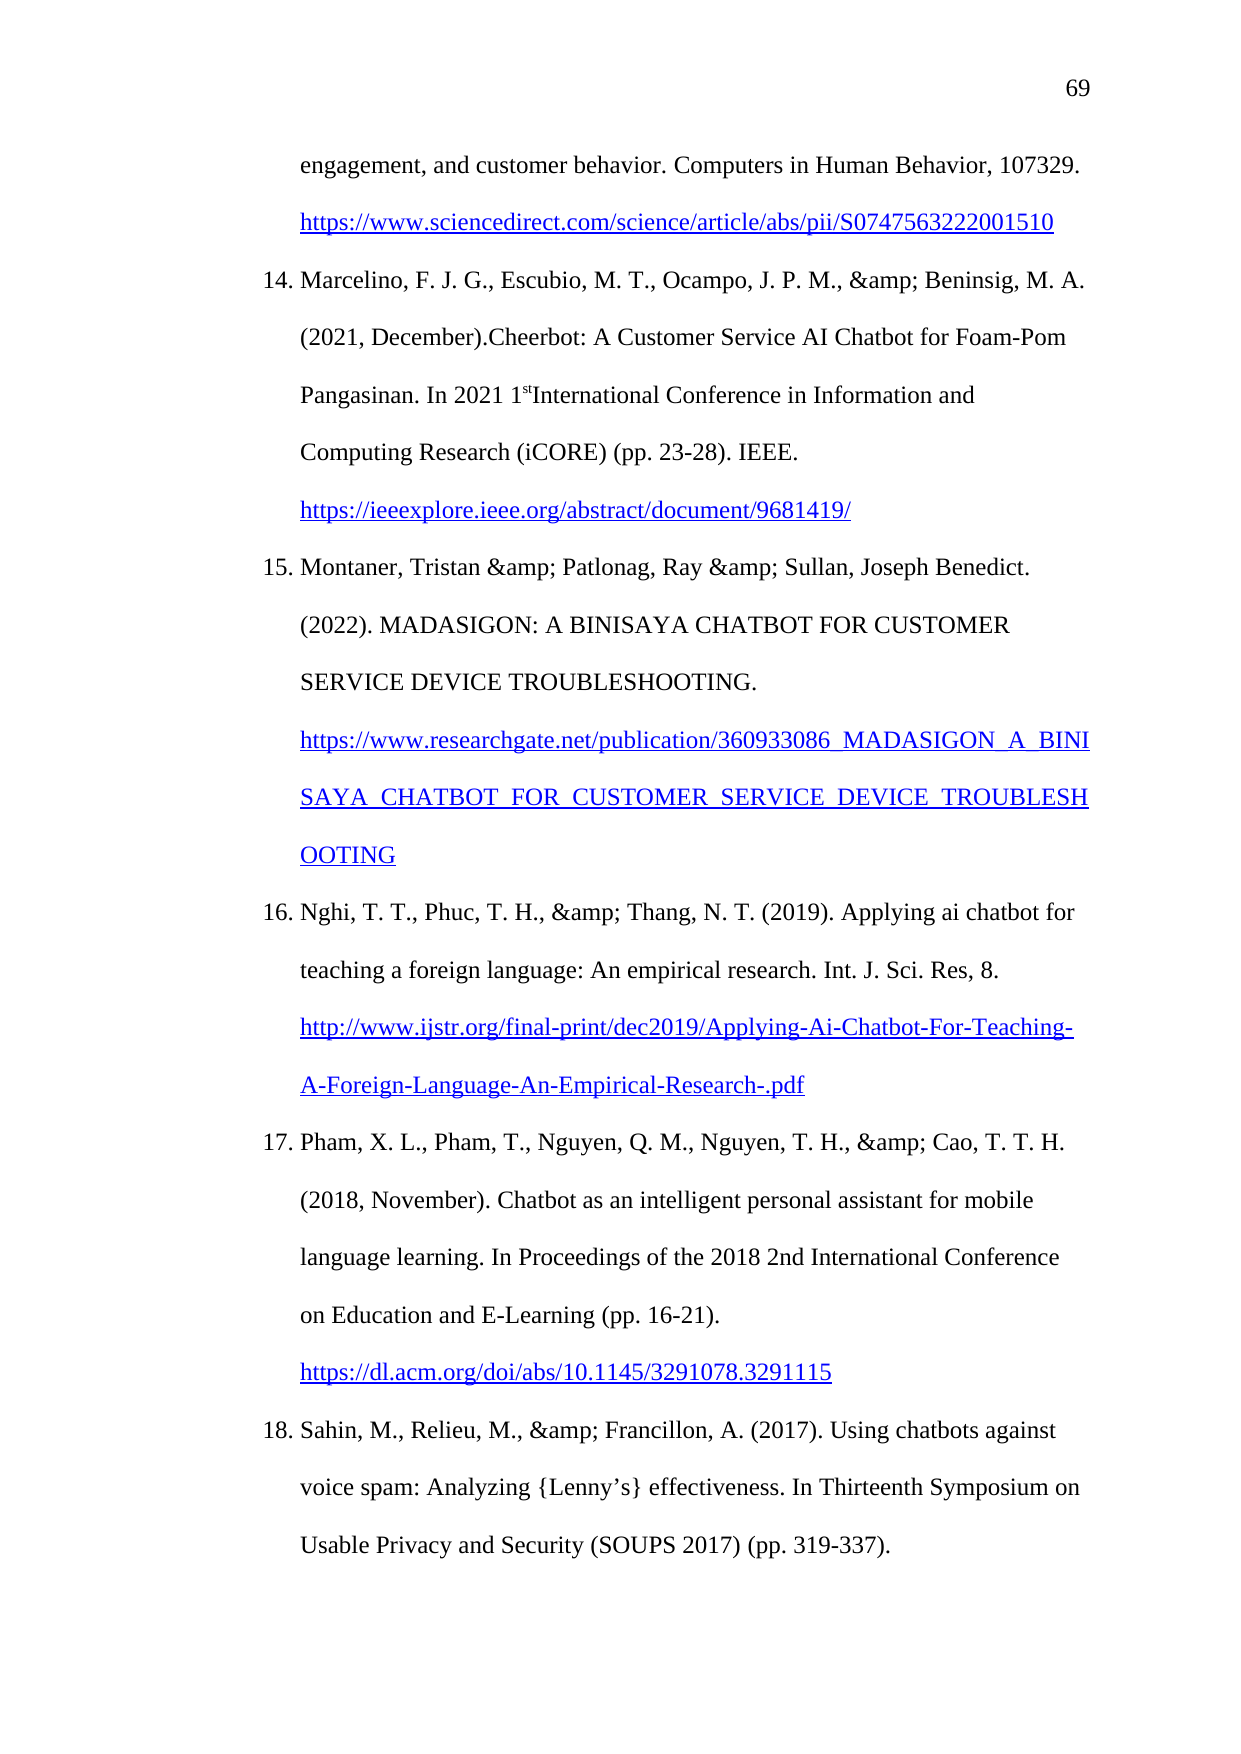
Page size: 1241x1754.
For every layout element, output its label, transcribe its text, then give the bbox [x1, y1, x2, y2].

list Marcelino, F. J. G., Escubio, M. T., Ocampo, J. P. M., &amp; Beninsig, M. A. (2021, December).Cheerbot: A Customer Service AI Chatbot for Foam-Pom Pangasinan. In 2021 1stInternational Conference in Information and Computing Research (iCORE) (pp. 23-28). IEEE. https://ieeexplore.ieee.org/abstract/document/9681419/ [262, 265, 1090, 524]
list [262, 1415, 1090, 1559]
list Pham, X. L., Pham, T., Nguyen, Q. M., Nguyen, T. H., &amp; Cao, T. T. H. (2018, November). Chatbot as an intelligent personal assistant for mobile language learning. In Proceedings of the 2018 2nd International Conference on Education and E-Learning (pp. 16-21). https://dl.acm.org/doi/abs/10.1145/3291078.3291115 [262, 1127, 1090, 1386]
list Nghi, T. T., Phuc, T. H., &amp; Thang, N. T. (2019). Applying ai chatbot for teaching a foreign language: An empirical research. Int. J. Sci. Res, 8. http://www.ijstr.org/final-print/dec2019/Applying-Ai-Chatbot-For-Teaching-A-Foreign-Language-An-Empirical-Research-.pdf [262, 897, 1090, 1099]
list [262, 150, 1090, 236]
list Montaner, Tristan &amp; Patlonag, Ray &amp; Sullan, Joseph Benedict. (2022). MADASIGON: A BINISAYA CHATBOT FOR CUSTOMER SERVICE DEVICE TROUBLESHOOTING. https://www.researchgate.net/publication/360933086_MADASIGON_A_BINISAYA_CHATBOT_FOR_CUSTOMER_SERVICE_DEVICE_TROUBLESHOOTING [262, 552, 1090, 869]
